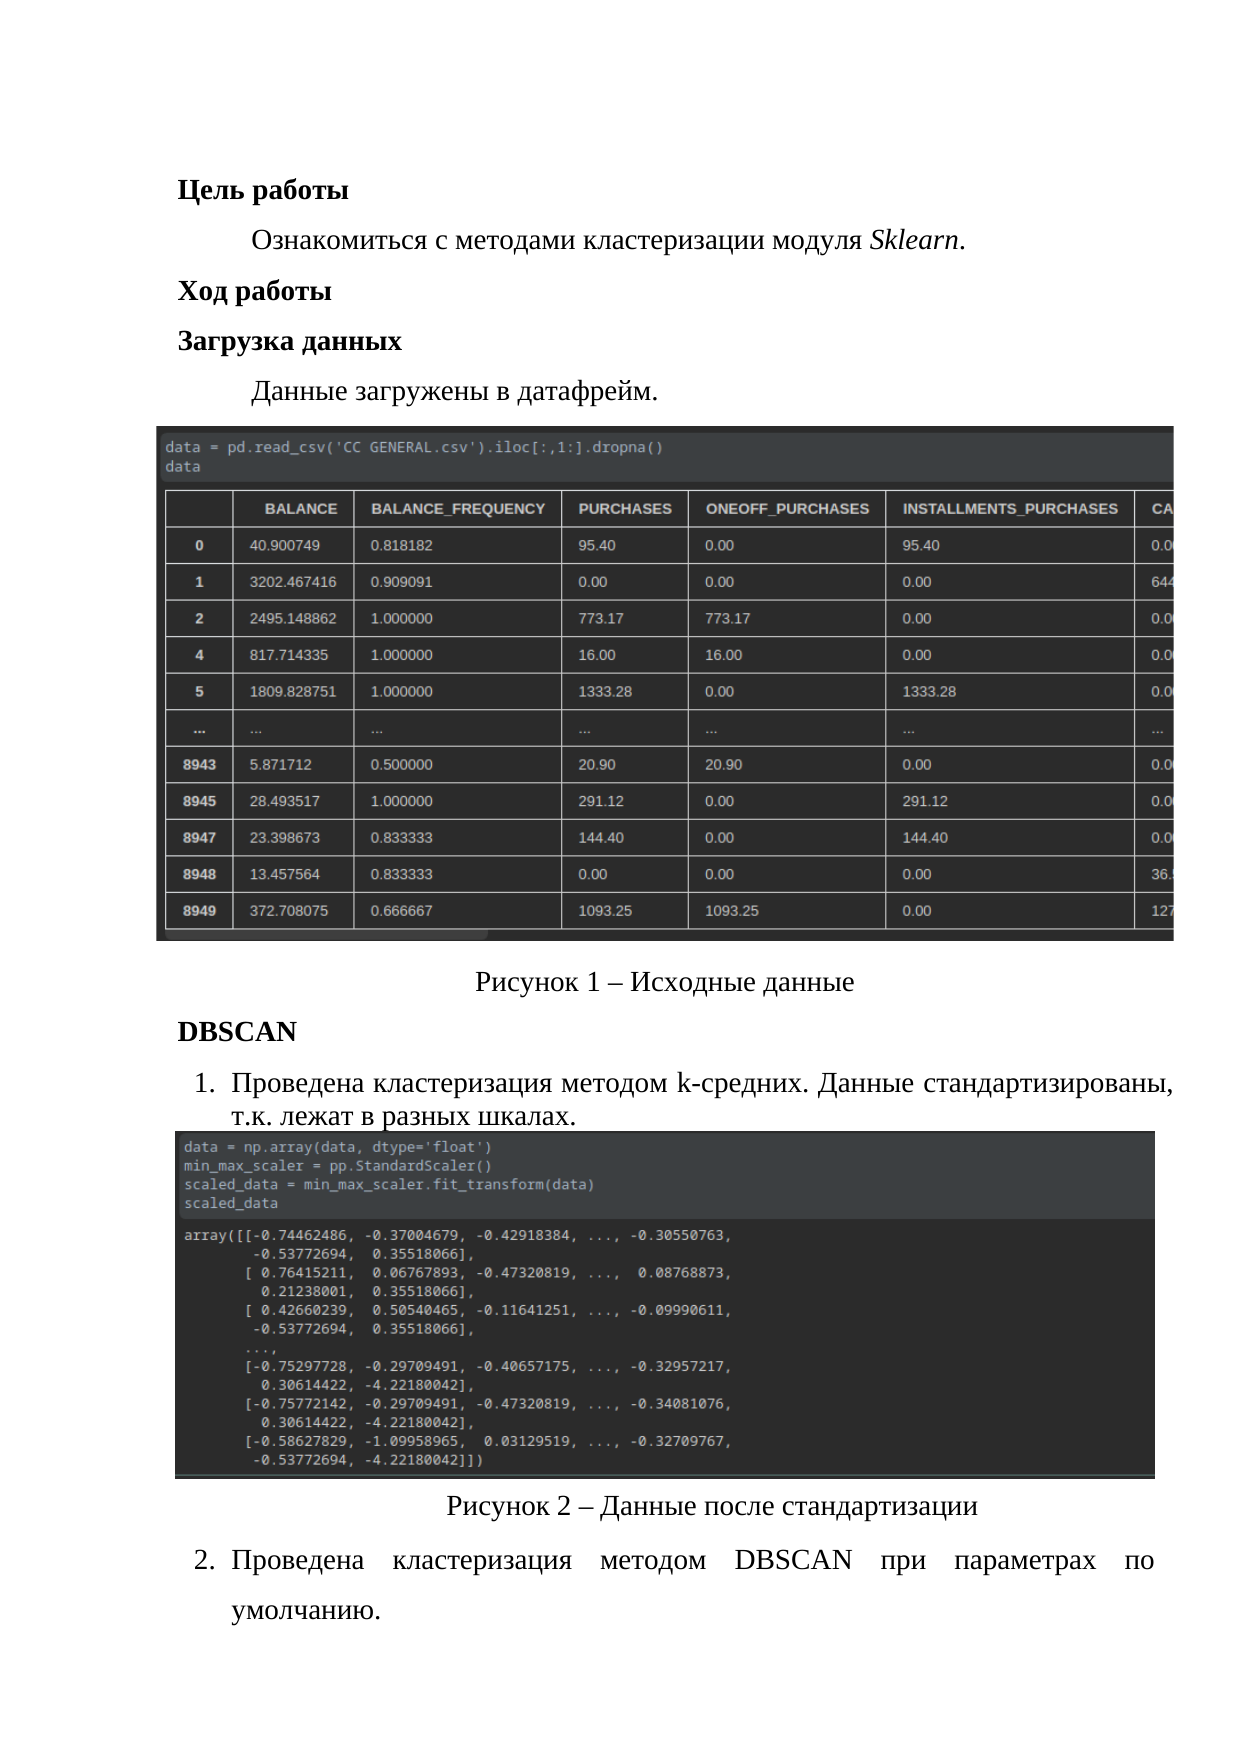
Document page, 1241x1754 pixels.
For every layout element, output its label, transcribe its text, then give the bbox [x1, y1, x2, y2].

list Рисунок 2 – Данные после стандартизации [375, 1479, 1049, 1522]
subtitle Ход работы [177, 273, 1173, 306]
picture [175, 1131, 1155, 1479]
subtitle DBSCAN [177, 1014, 1173, 1048]
list Проведена кластеризация методом k-средних. Данные стандартизированы, т.к. лежат в разных шкалах. [194, 1065, 1173, 1132]
subtitle Цель работы [177, 172, 1173, 205]
picture [156, 426, 1174, 941]
text Рисунок 1 – Исходные данные [280, 964, 1049, 998]
text Данные загружены в датафрейм. [251, 373, 1173, 407]
list Проведена кластеризация методом DBSCAN при параметрах по умолчанию. [194, 1542, 1155, 1626]
text Ознакомиться с методами кластеризации модуля Sklearn. [251, 222, 1173, 256]
text Загрузка данных [177, 323, 1173, 356]
